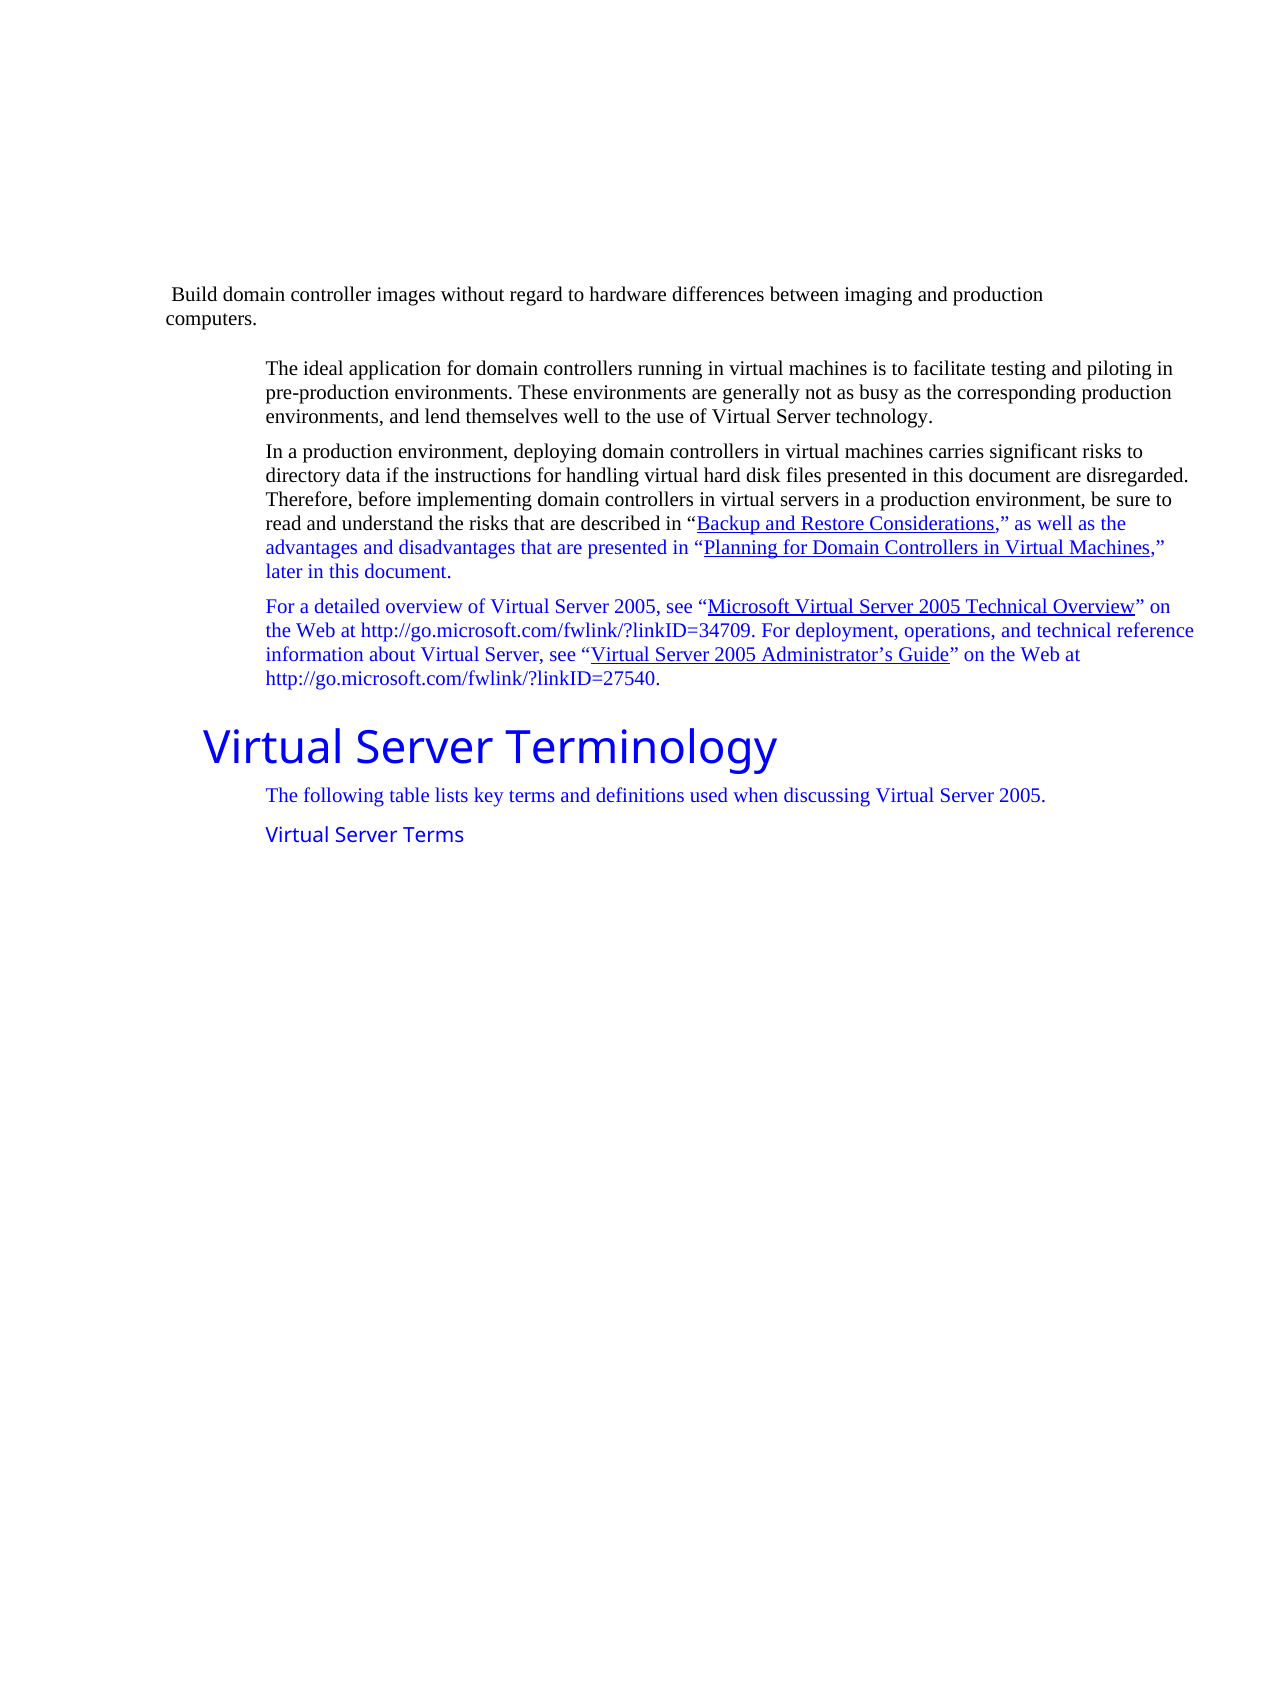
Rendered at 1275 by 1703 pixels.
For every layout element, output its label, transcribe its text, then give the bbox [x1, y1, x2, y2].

text For a detailed overview of Virtual Server 2005, see “Microsoft Virtual Server 2005 Technical Overview” on the Web at http://go.microsoft.com/fwlink/?linkID=34709. For deployment, operations, and technical reference information about Virtual Server, see “Virtual Server 2005 Administrator’s Guide” on the Web at http://go.microsoft.com/fwlink/?linkID=27540. [265, 593, 1197, 690]
text Virtual Server Terminology [203, 715, 1174, 777]
text In a production environment, deploying domain controllers in virtual machines carries significant risks to directory data if the instructions for handling virtual hard disk files presented in this document are disregarded. Therefore, before implementing domain controllers in virtual servers in a production environment, be sure to read and understand the risks that are described in “Backup and Restore Considerations,” as well as the advantages and disadvantages that are presented in “Planning for Domain Controllers in Virtual Machines,” later in this document. [265, 439, 1197, 583]
text Virtual Server Terms [265, 820, 1197, 848]
text The ideal application for domain controllers running in virtual machines is to facilitate testing and piloting in pre-production environments. These environments are generally not as busy as the corresponding production environments, and lend themselves well to the use of Virtual Server technology. [265, 356, 1197, 428]
text Build domain controller images without regard to hardware differences between imaging and production computers. [165, 282, 1137, 330]
text The following table lists key terms and definitions used when discussing Virtual Server 2005. [265, 783, 1197, 807]
